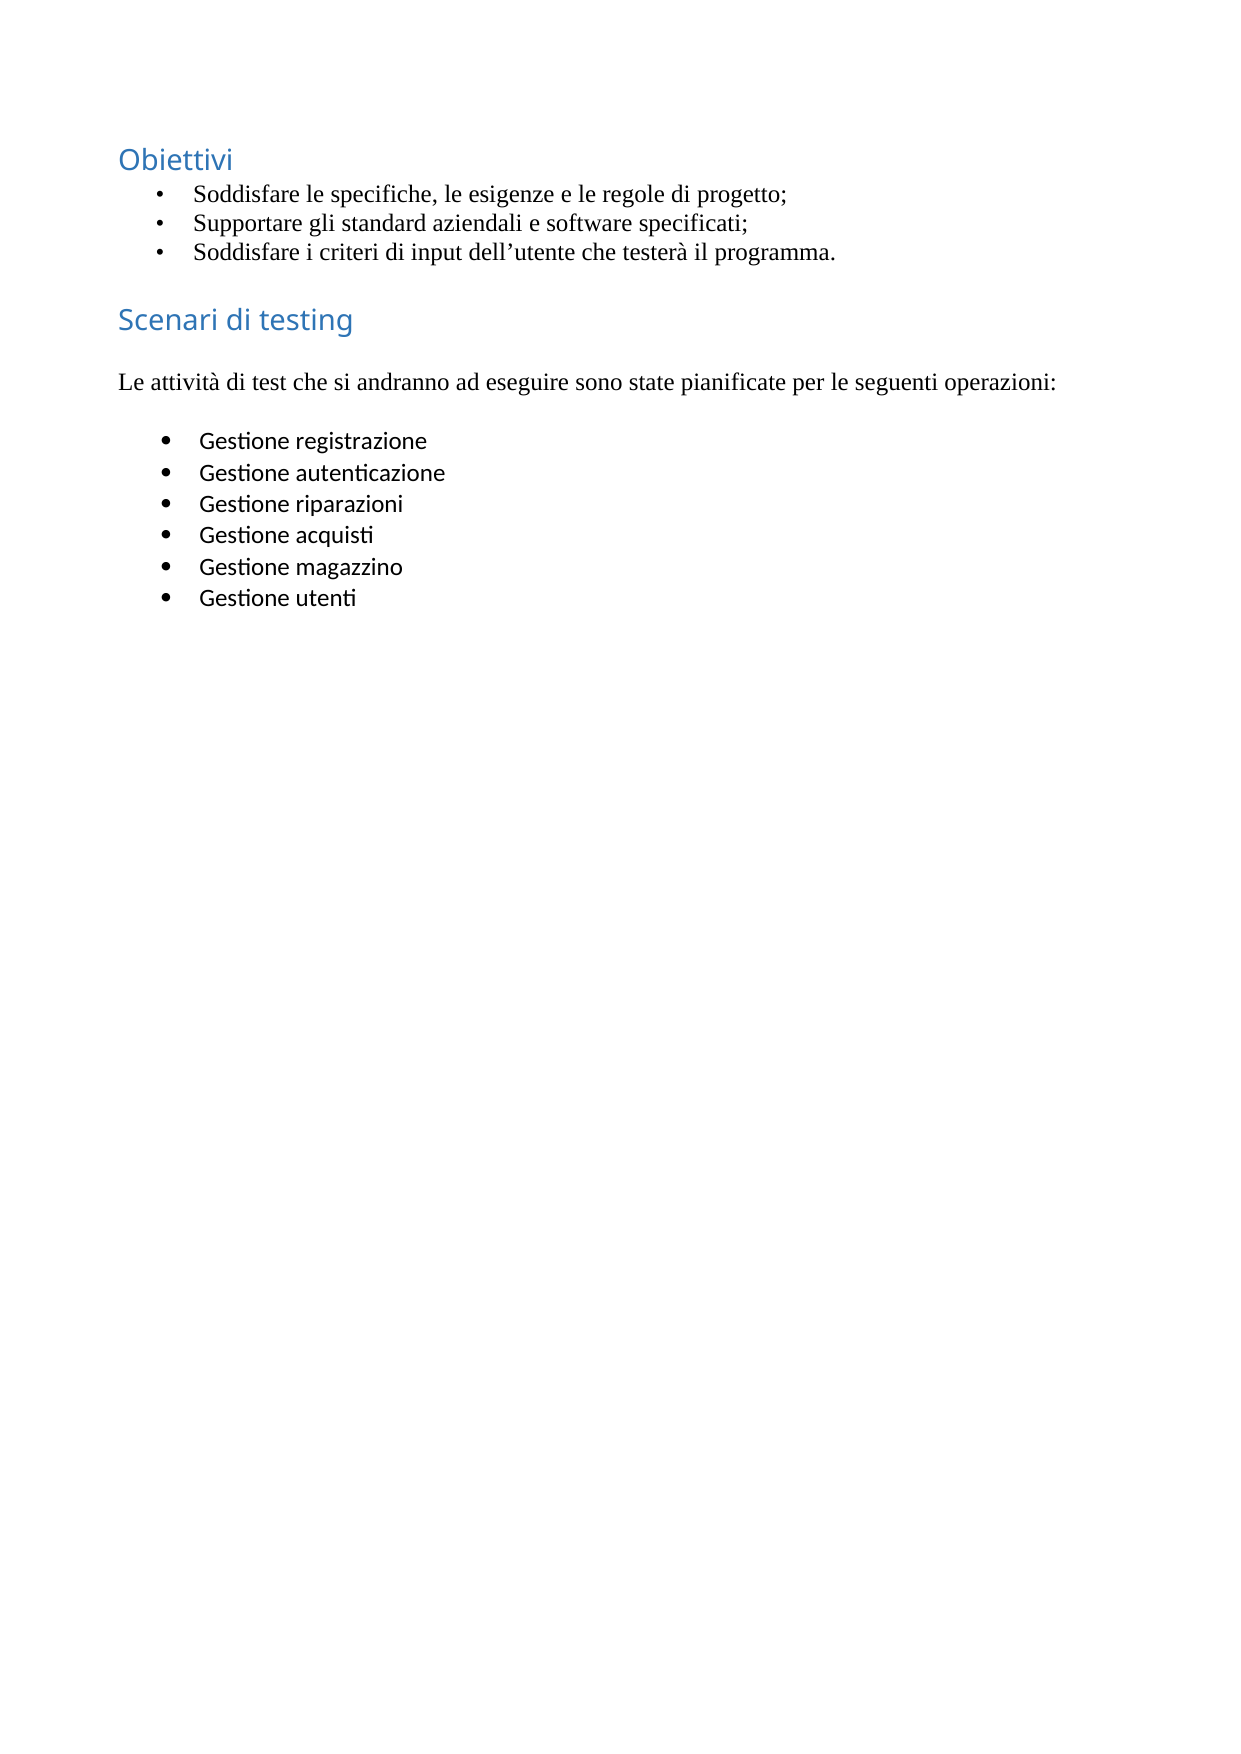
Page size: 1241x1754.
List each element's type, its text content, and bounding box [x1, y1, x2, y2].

text Le attività di test che si andranno ad eseguire sono state pianificate per le seguenti operazioni: [118, 367, 1134, 396]
list Gestione magazzino [162, 550, 1134, 582]
list Soddisfare i criteri di input dell’utente che testerà il programma. [155, 237, 1134, 266]
list Gestione registrazione [162, 425, 1134, 456]
list Gestione autenticazione [162, 456, 1134, 487]
subtitle Obiettivi [118, 139, 1134, 179]
list Gestione riparazioni [162, 487, 1134, 519]
list Supportare gli standard aziendali e software specificati; [155, 208, 1134, 237]
list Gestione utenti [162, 582, 1134, 613]
list Soddisfare le specifiche, le esigenze e le regole di progetto; [155, 180, 1134, 208]
list Gestione acquisti [162, 519, 1134, 550]
subtitle Scenari di testing [118, 299, 1134, 338]
